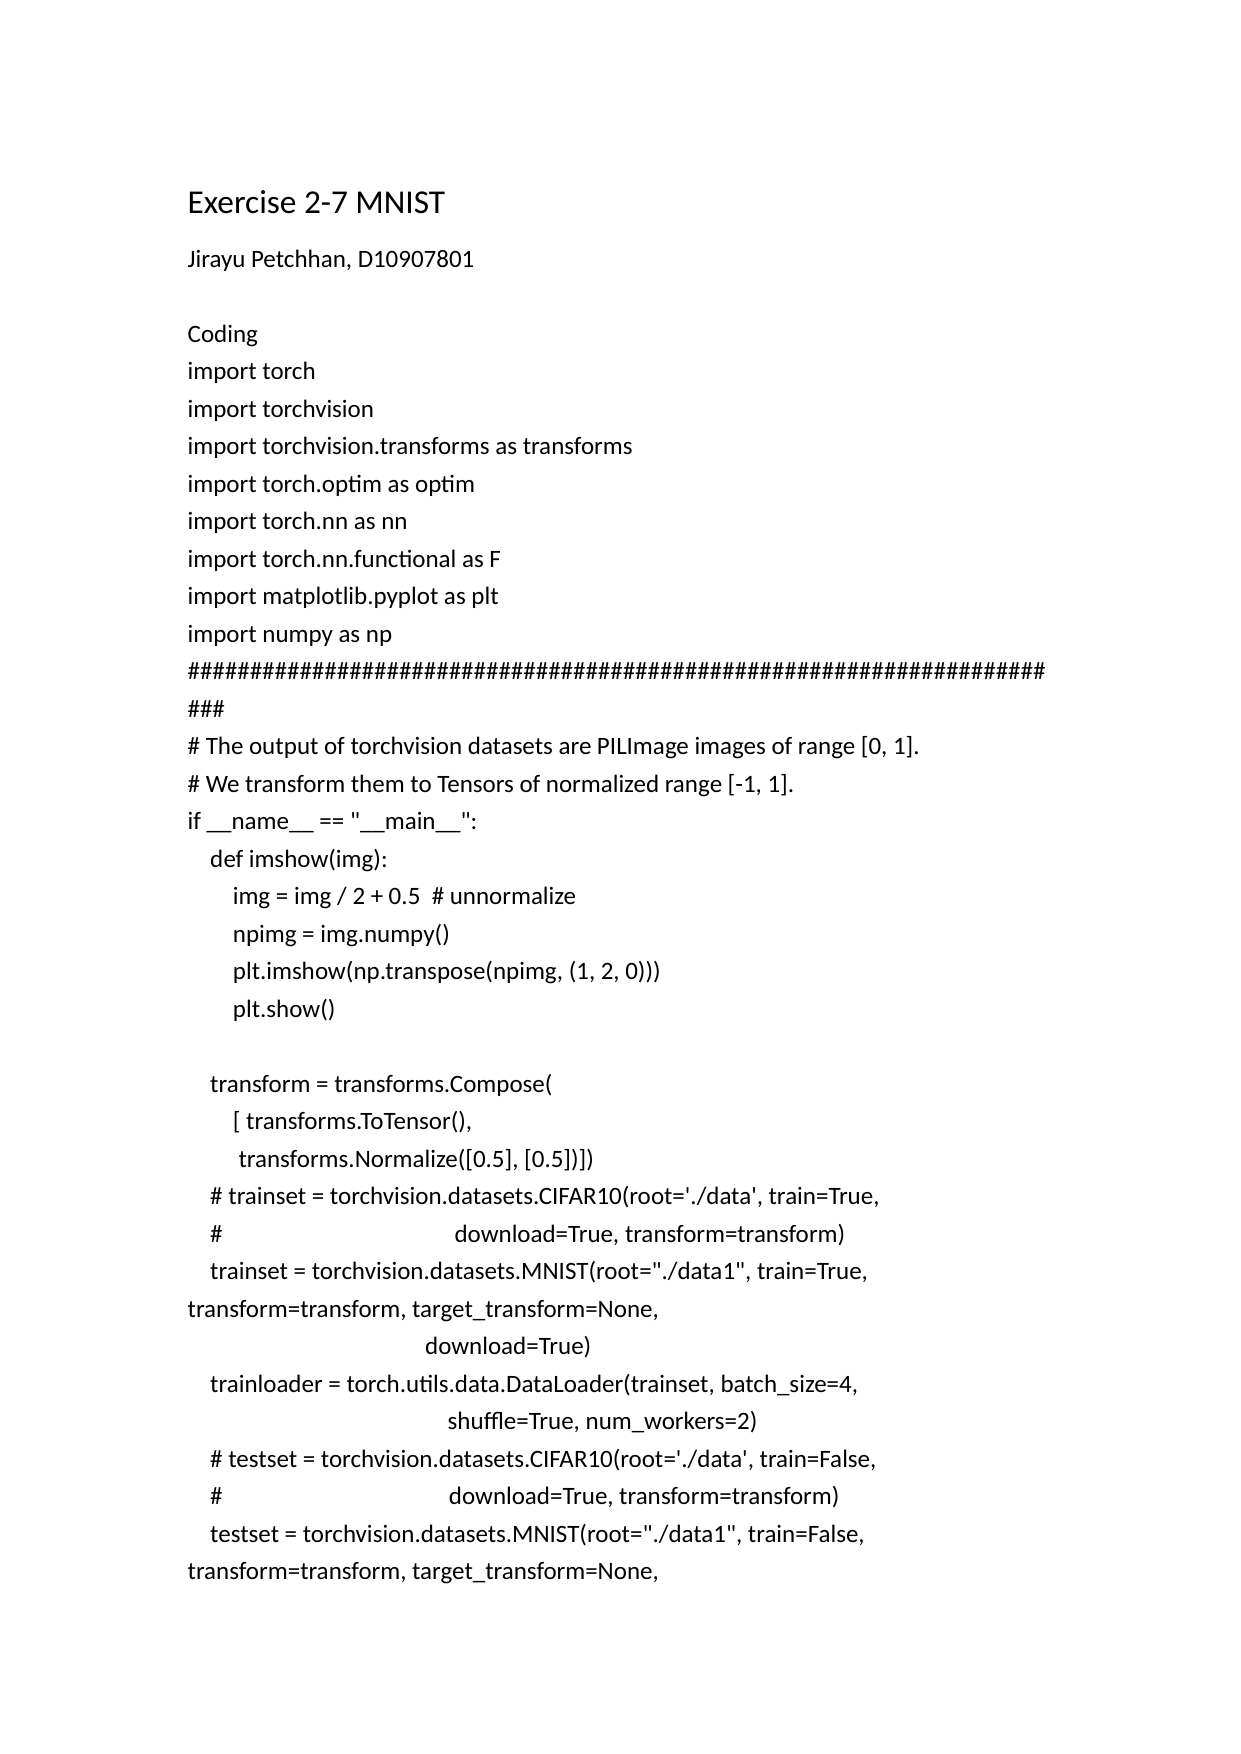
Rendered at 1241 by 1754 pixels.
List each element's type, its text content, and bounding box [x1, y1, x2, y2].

text Jirayu Petchhan, D10907801 [187, 239, 1053, 277]
text Exercise 2-7 MNIST [187, 164, 1053, 239]
text # download=True, transform=transform) [187, 1477, 1053, 1514]
text def imshow(img): [187, 839, 1053, 877]
text Coding [187, 314, 1053, 352]
text import matplotlib.pyplot as plt [187, 577, 1053, 614]
text plt.imshow(np.transpose(npimg, (1, 2, 0))) [187, 952, 1053, 989]
text # testset = torchvision.datasets.CIFAR10(root='./data', train=False, [187, 1439, 1053, 1477]
text [ transforms.ToTensor(), [187, 1102, 1053, 1139]
text import numpy as np [187, 614, 1053, 652]
text npimg = img.numpy() [187, 914, 1053, 952]
text img = img / 2 + 0.5 # unnormalize [187, 877, 1053, 914]
text # trainset = torchvision.datasets.CIFAR10(root='./data', train=True, [187, 1177, 1053, 1214]
text import torchvision [187, 389, 1053, 427]
text trainset = torchvision.datasets.MNIST(root="./data1", train=True, transform=transform, target_transform=None, [187, 1252, 1053, 1327]
text transform = transforms.Compose( [187, 1064, 1053, 1102]
text import torch [187, 352, 1053, 389]
text # download=True, transform=transform) [187, 1214, 1053, 1252]
text import torch.nn.functional as F [187, 539, 1053, 577]
text ######################################################################## [187, 652, 1053, 727]
text import torch.optim as optim [187, 464, 1053, 502]
text testset = torchvision.datasets.MNIST(root="./data1", train=False, transform=transform, target_transform=None, [187, 1514, 1053, 1589]
text plt.show() [187, 989, 1053, 1027]
text transforms.Normalize([0.5], [0.5])]) [187, 1139, 1053, 1177]
text if __name__ == "__main__": [187, 802, 1053, 839]
text import torch.nn as nn [187, 502, 1053, 539]
text trainloader = torch.utils.data.DataLoader(trainset, batch_size=4, [187, 1364, 1053, 1402]
text # We transform them to Tensors of normalized range [-1, 1]. [187, 764, 1053, 802]
text shuffle=True, num_workers=2) [187, 1402, 1053, 1439]
text import torchvision.transforms as transforms [187, 427, 1053, 464]
text download=True) [187, 1327, 1053, 1364]
text # The output of torchvision datasets are PILImage images of range [0, 1]. [187, 727, 1053, 764]
